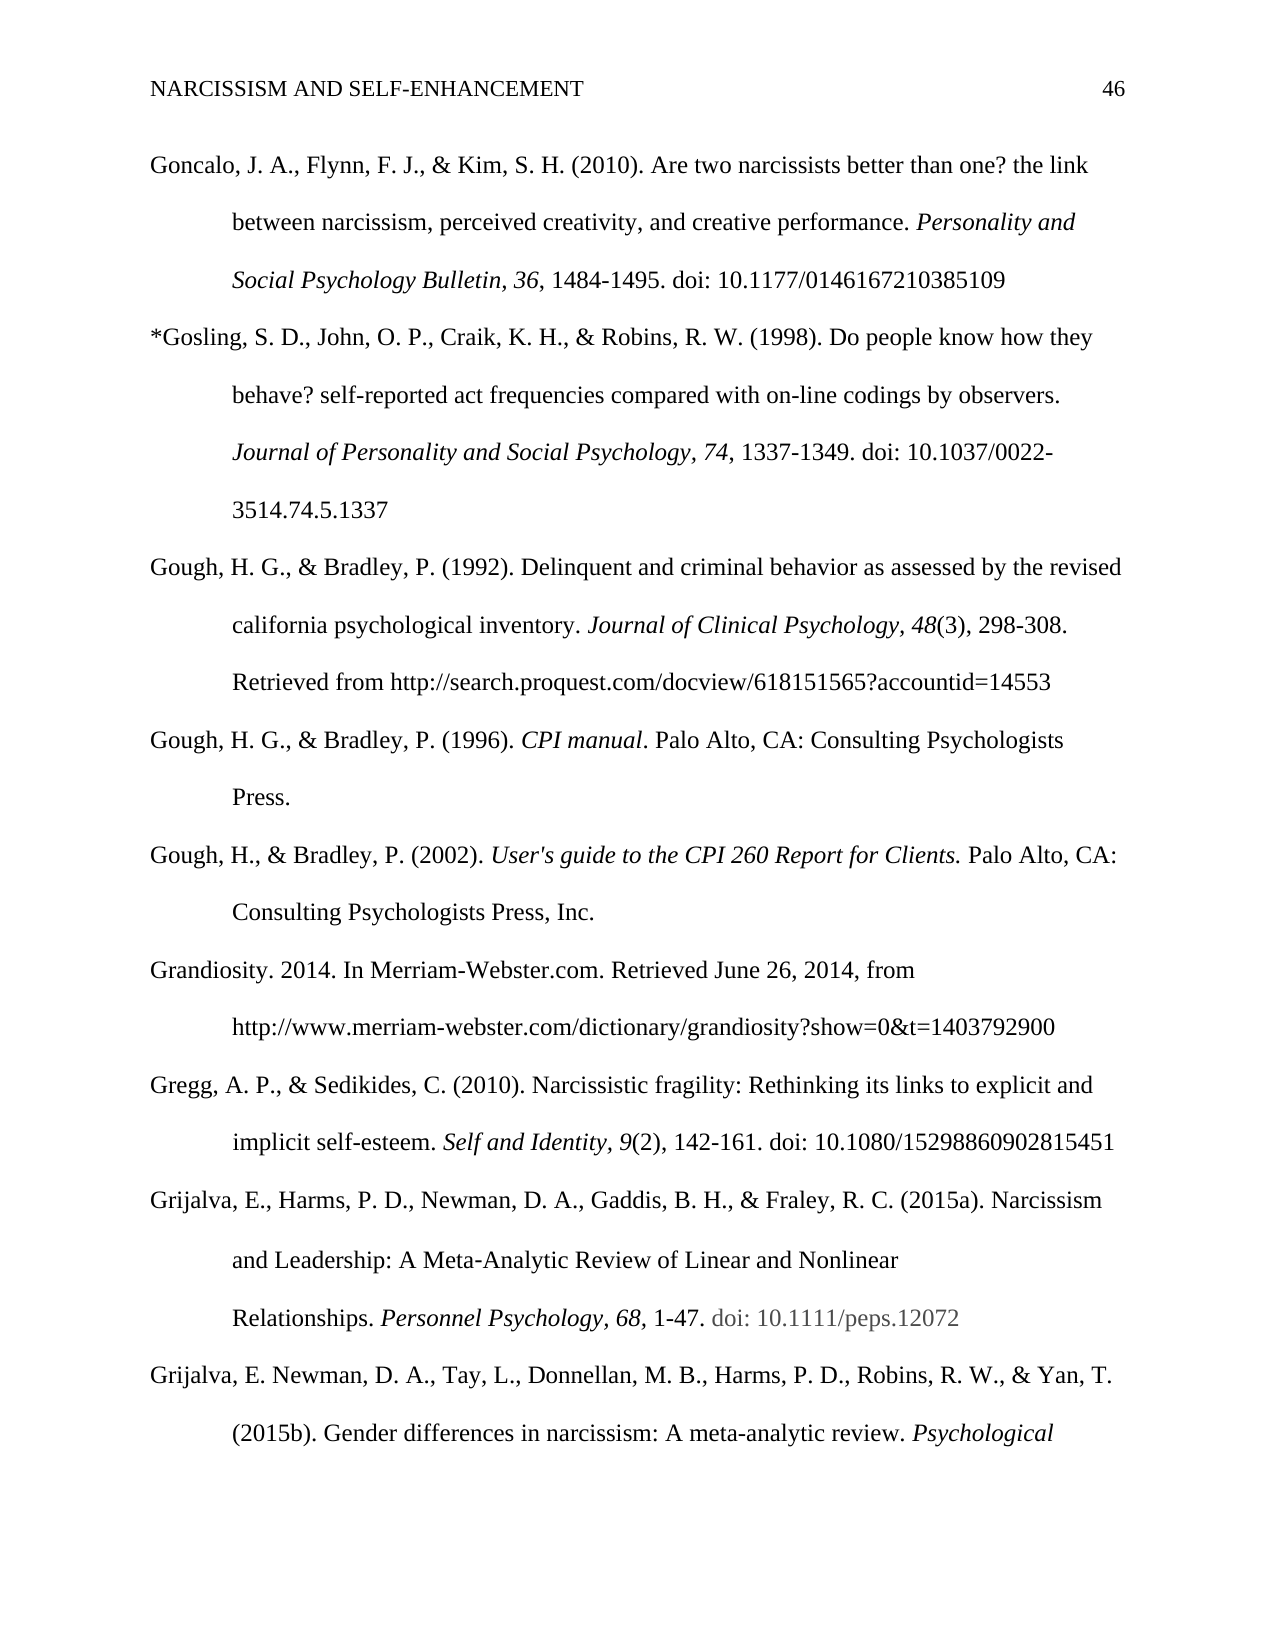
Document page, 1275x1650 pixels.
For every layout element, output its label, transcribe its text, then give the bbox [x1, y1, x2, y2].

text Grijalva, E., Harms, P. D., Newman, D. A., Gaddis, B. H., & Fraley, R. C. (2015a). Narcissism and Leadership: A Meta‐Analytic Review of Linear and Nonlinear Relationships. Personnel Psychology, 68, 1-47. doi: 10.1111/peps.12072 [150, 1185, 1125, 1331]
text Goncalo, J. A., Flynn, F. J., & Kim, S. H. (2010). Are two narcissists better than one? the link between narcissism, perceived creativity, and creative performance. Personality and Social Psychology Bulletin, 36, 1484-1495. doi: 10.1177/0146167210385109 [150, 150, 1125, 294]
text *Gosling, S. D., John, O. P., Craik, K. H., & Robins, R. W. (1998). Do people know how they behave? self-reported act frequencies compared with on-line codings by observers. Journal of Personality and Social Psychology, 74, 1337-1349. doi: 10.1037/0022-3514.74.5.1337 [150, 322, 1125, 524]
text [150, 1360, 1125, 1446]
text Gough, H. G., & Bradley, P. (1992). Delinquent and criminal behavior as assessed by the revised california psychological inventory. Journal of Clinical Psychology, 48(3), 298-308. Retrieved from http://search.proquest.com/docview/618151565?accountid=14553 [150, 552, 1125, 696]
text Gregg, A. P., & Sedikides, C. (2010). Narcissistic fragility: Rethinking its links to explicit and implicit self-esteem. Self and Identity, 9(2), 142-161. doi: 10.1080/15298860902815451 [150, 1070, 1125, 1156]
text Gough, H., & Bradley, P. (2002). User's guide to the CPI 260 Report for Clients. Palo Alto, CA: Consulting Psychologists Press, Inc. [150, 840, 1125, 926]
text Gough, H. G., & Bradley, P. (1996). CPI manual. Palo Alto, CA: Consulting Psychologists Press. [150, 725, 1125, 811]
text Grandiosity. 2014. In Merriam-Webster.com. Retrieved June 26, 2014, from http://www.merriam-webster.com/dictionary/grandiosity?show=0&t=1403792900 [150, 955, 1125, 1041]
